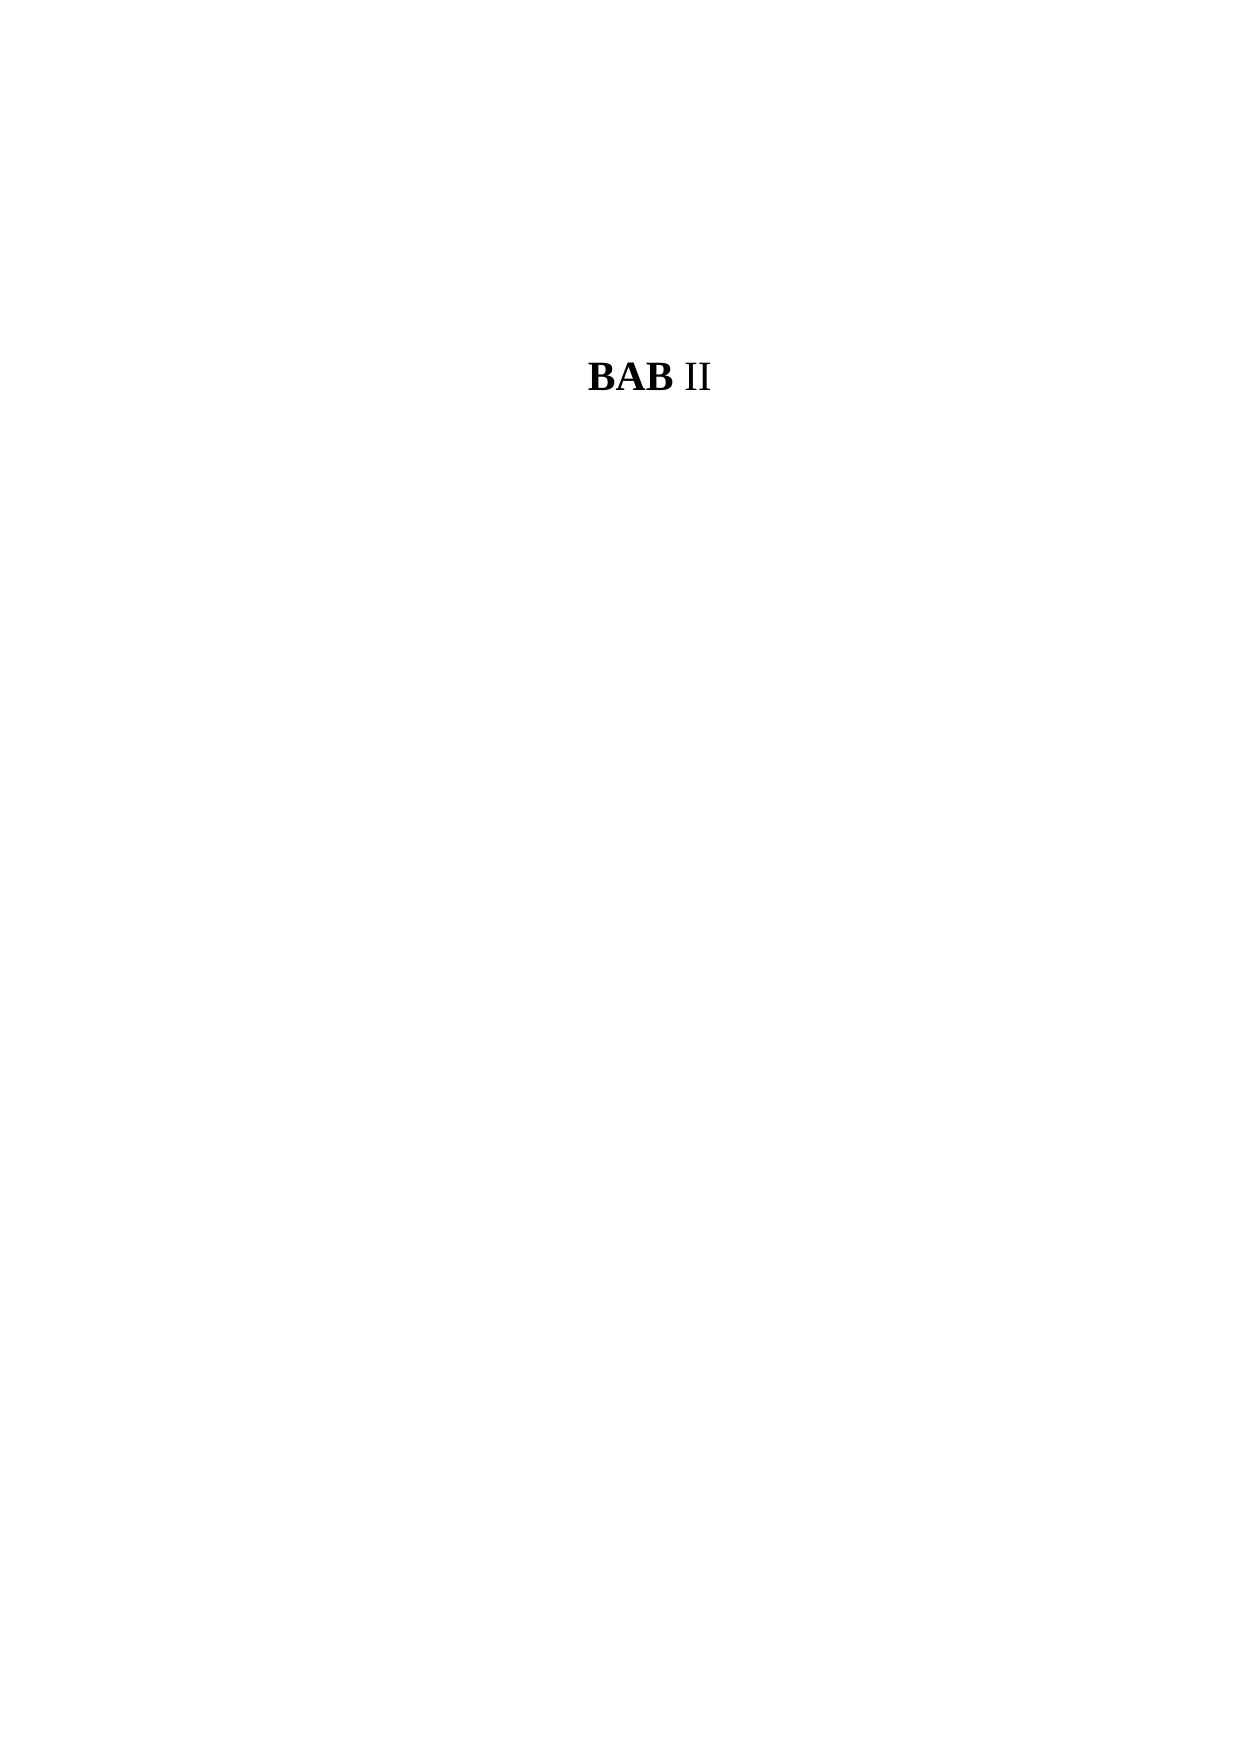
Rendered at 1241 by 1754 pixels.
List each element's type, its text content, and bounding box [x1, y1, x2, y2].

text BAB II [236, 351, 1063, 399]
